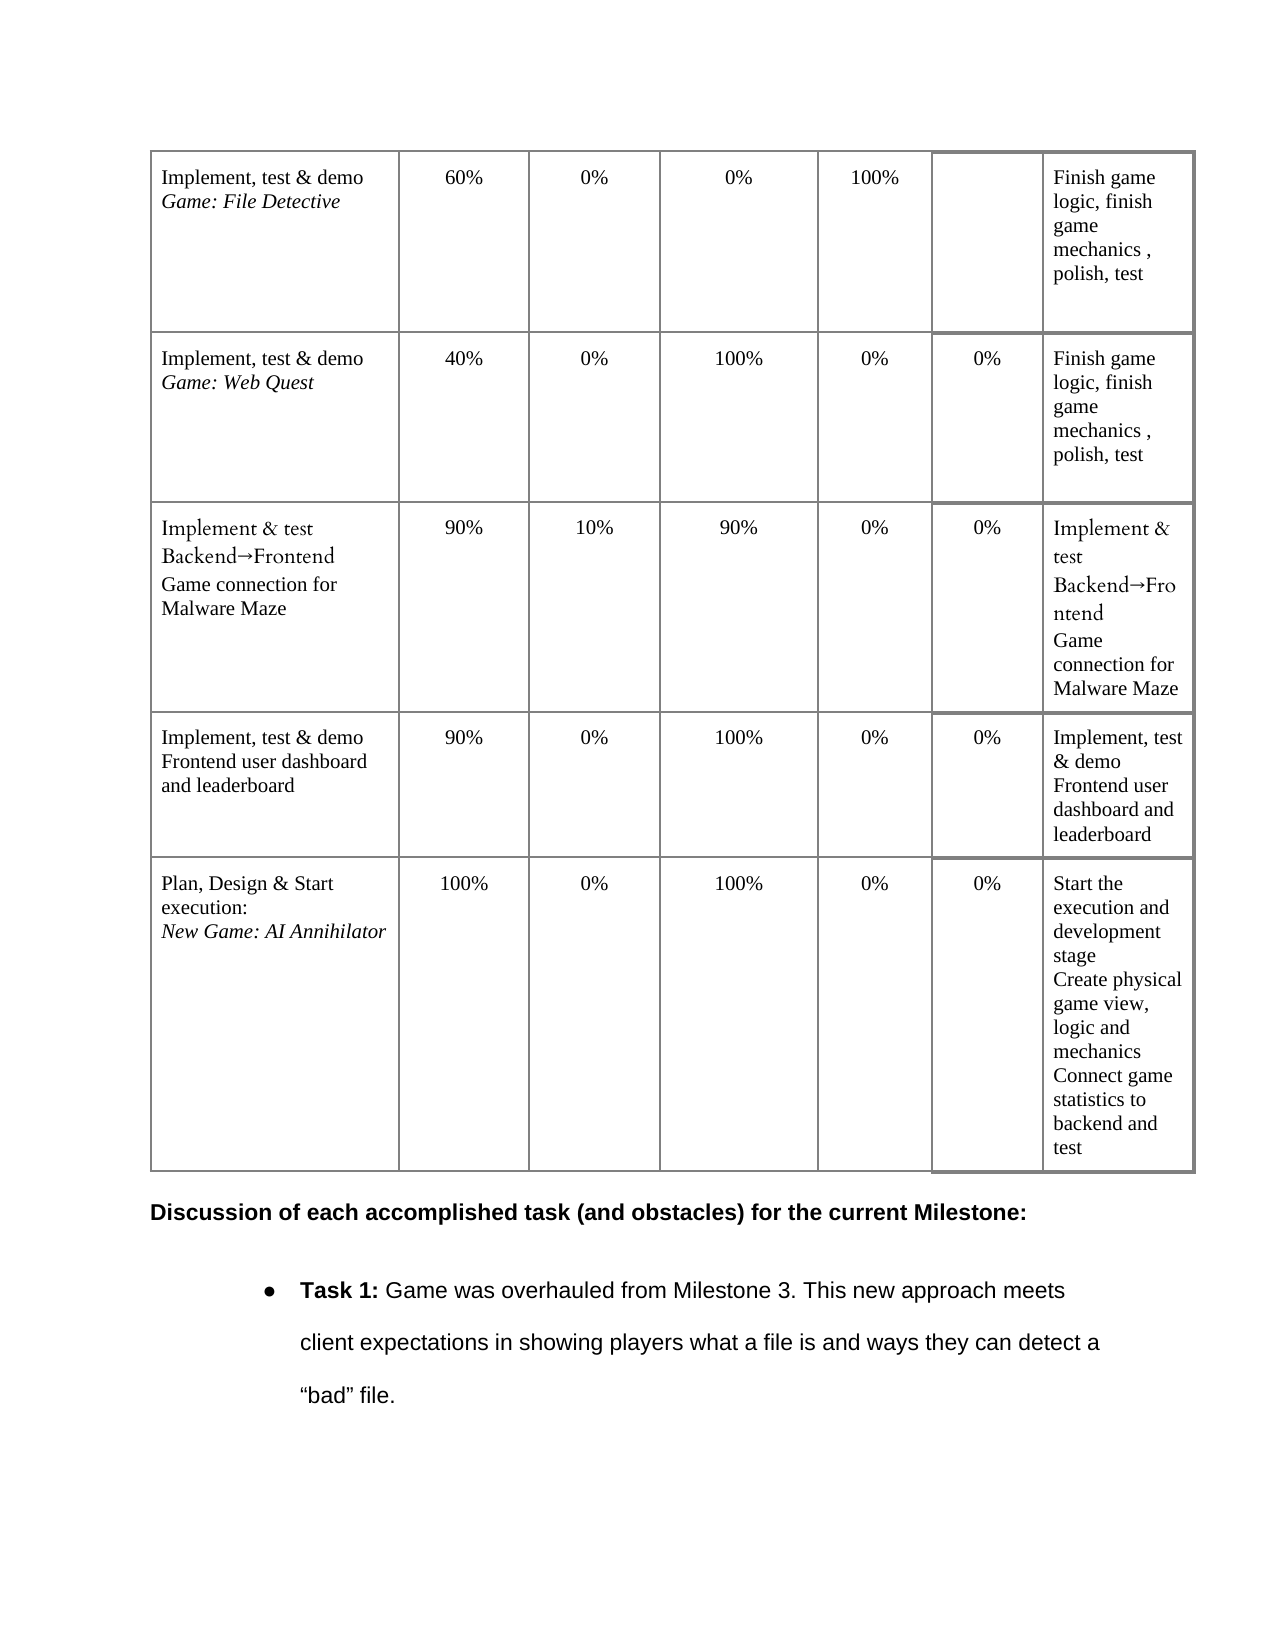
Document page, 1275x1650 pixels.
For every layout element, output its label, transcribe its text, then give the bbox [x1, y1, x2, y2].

table_cell Finish game logic, finish game mechanics , polish, test [1044, 154, 1192, 331]
table_cell Implement & test Backend→Frontend Game connection for Malware Maze [1044, 505, 1192, 711]
text Discussion of each accomplished task (and obstacles) for the current Milestone: [150, 1199, 1125, 1225]
table_cell [933, 154, 1042, 331]
table_cell 100% [661, 858, 817, 1170]
table_cell 10% [530, 503, 659, 711]
table_cell 0% [819, 333, 931, 501]
table_cell 0% [933, 505, 1042, 711]
table_cell 0% [530, 152, 659, 331]
table_cell 0% [819, 858, 931, 1170]
table_cell 100% [400, 858, 528, 1170]
table_cell Finish game logic, finish game mechanics , polish, test [1044, 335, 1192, 501]
table_cell 0% [933, 860, 1042, 1170]
table_cell Plan, Design & Start execution: New Game: AI Annihilator [152, 858, 398, 1170]
table_cell 100% [819, 152, 931, 331]
table_cell 40% [400, 333, 528, 501]
table_cell Implement, test & demo Game: Web Quest [152, 333, 398, 501]
table_cell Implement, test & demo Frontend user dashboard and leaderboard [1044, 715, 1192, 856]
table_cell 90% [400, 503, 528, 711]
table_cell 90% [400, 713, 528, 856]
table_cell Start the execution and development stage Create physical game view, logic and mechanics Connect game statistics to backend and test [1044, 860, 1192, 1170]
table_cell 0% [530, 333, 659, 501]
table_cell Implement & test Backend→Frontend Game connection for Malware Maze [152, 503, 398, 711]
list Task 1: Game was overhauled from Milestone 3. This new approach meets client expectations in showing players what a file is and ways they can detect a “bad” file. [262, 1277, 1125, 1408]
table_cell 100% [661, 333, 817, 501]
table_cell 0% [661, 152, 817, 331]
table_cell 0% [933, 715, 1042, 856]
table_cell 0% [819, 713, 931, 856]
table_cell Implement, test & demo Game: File Detective [152, 152, 398, 331]
table_cell 90% [661, 503, 817, 711]
table_cell 0% [530, 713, 659, 856]
table_cell 0% [933, 335, 1042, 501]
table_cell 60% [400, 152, 528, 331]
table_cell 0% [819, 503, 931, 711]
table_cell Implement, test & demo Frontend user dashboard and leaderboard [152, 713, 398, 856]
table_cell 0% [530, 858, 659, 1170]
table_cell 100% [661, 713, 817, 856]
